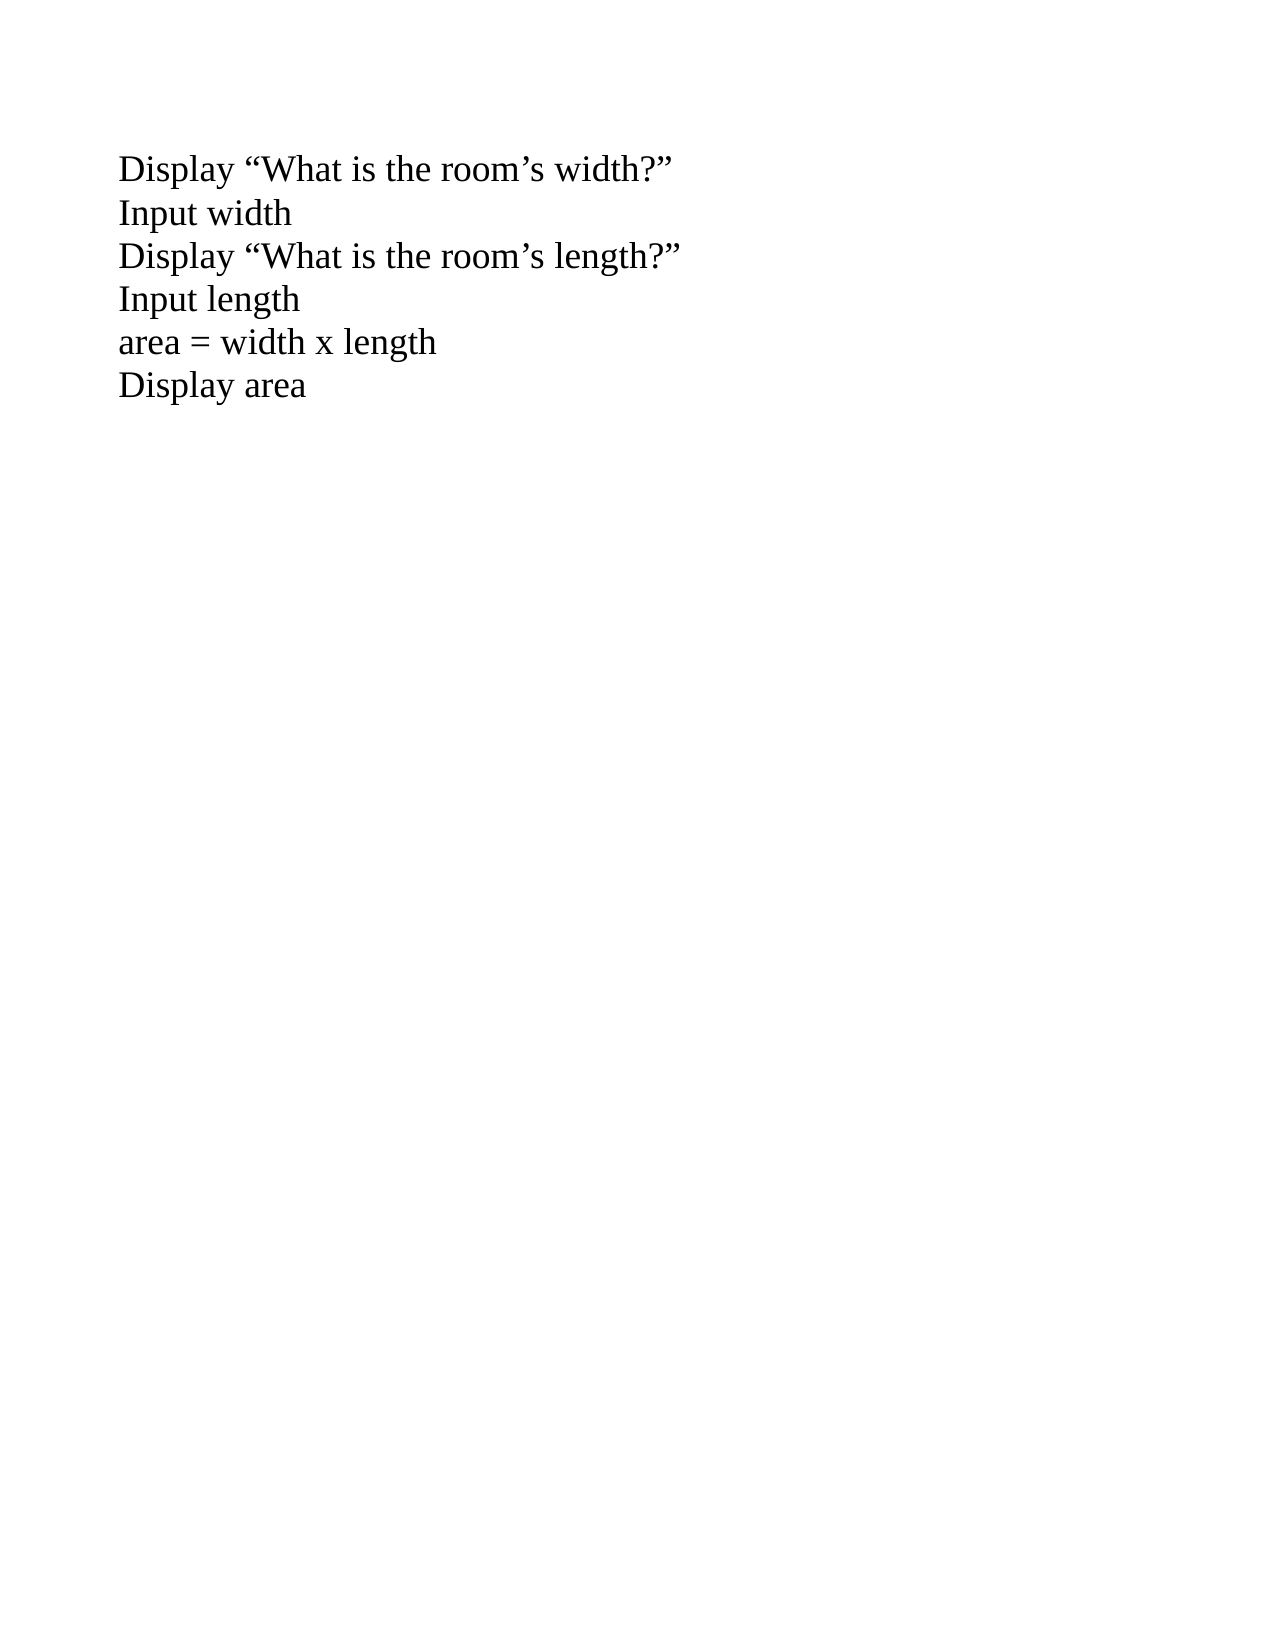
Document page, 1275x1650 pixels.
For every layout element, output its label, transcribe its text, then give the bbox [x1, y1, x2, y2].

text Display “What is the room’s width?” Input width [118, 118, 1157, 233]
text Display “What is the room’s length?” Input length [118, 233, 1157, 319]
text area = width x length Display area [118, 319, 1157, 406]
